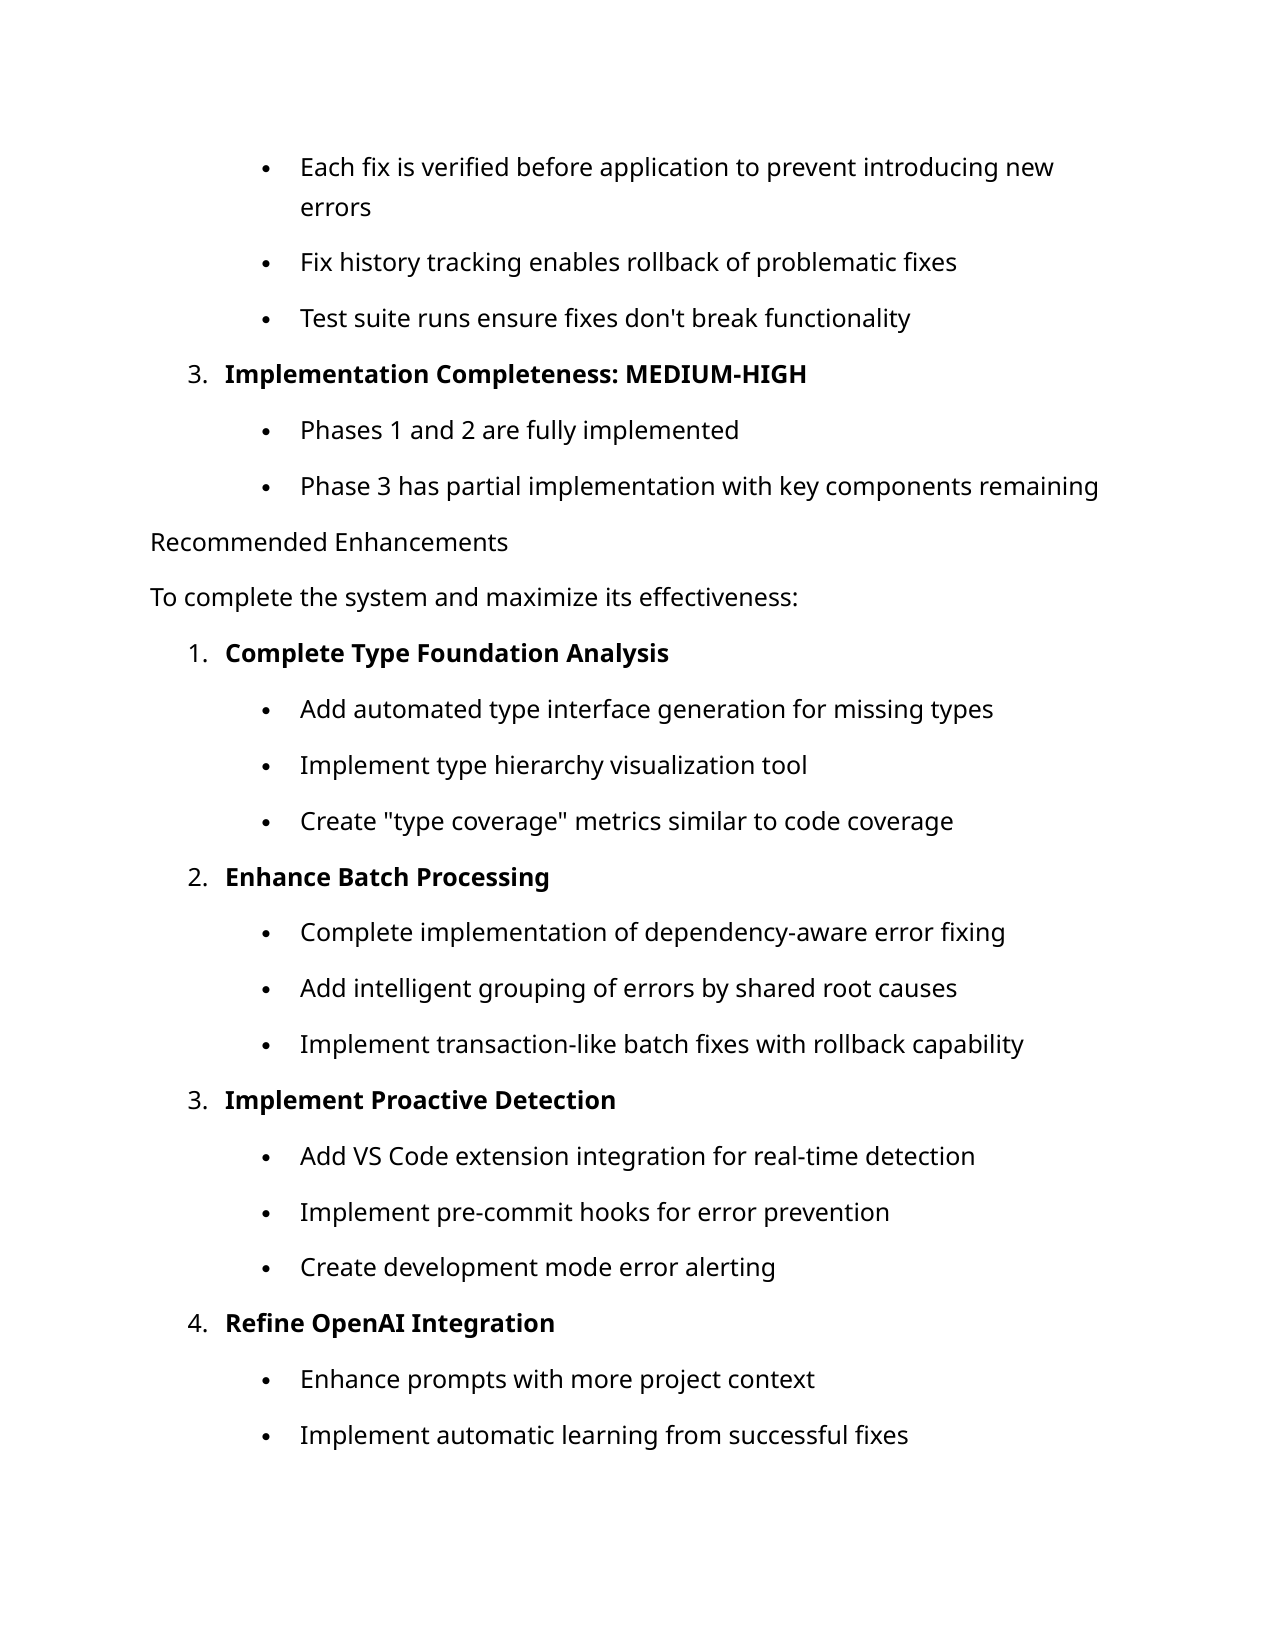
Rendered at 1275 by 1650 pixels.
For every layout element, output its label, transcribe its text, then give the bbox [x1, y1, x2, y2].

text To complete the system and maximize its effectiveness: [150, 580, 1125, 614]
list Implement Proactive Detection [187, 1082, 1125, 1117]
list Create development mode error alerting [262, 1250, 1125, 1284]
list Fix history tracking enables rollback of problematic fixes [262, 245, 1125, 279]
list Implementation Completeness: MEDIUM-HIGH [187, 357, 1125, 391]
list Enhance Batch Processing [187, 859, 1125, 893]
list Complete Type Foundation Analysis [187, 636, 1125, 670]
list Refine OpenAI Integration [187, 1306, 1125, 1340]
list Implement automatic learning from successful fixes [262, 1417, 1125, 1452]
list Create "type coverage" metrics similar to code coverage [262, 803, 1125, 837]
list Add VS Code extension integration for real-time detection [262, 1138, 1125, 1172]
list Complete implementation of dependency-aware error fixing [262, 915, 1125, 949]
list Implement type hierarchy visualization tool [262, 747, 1125, 782]
list Each fix is verified before application to prevent introducing new errors [262, 150, 1125, 223]
list Add automated type interface generation for missing types [262, 692, 1125, 726]
text Recommended Enhancements [150, 524, 1125, 558]
list Implement pre-commit hooks for error prevention [262, 1194, 1125, 1228]
list Phase 3 has partial implementation with key components remaining [262, 468, 1125, 502]
list Implement transaction-like batch fixes with rollback capability [262, 1027, 1125, 1061]
list Phases 1 and 2 are fully implemented [262, 412, 1125, 447]
list Add intelligent grouping of errors by shared root causes [262, 971, 1125, 1005]
list Enhance prompts with more project context [262, 1362, 1125, 1396]
list Test suite runs ensure fixes don't break functionality [262, 301, 1125, 335]
